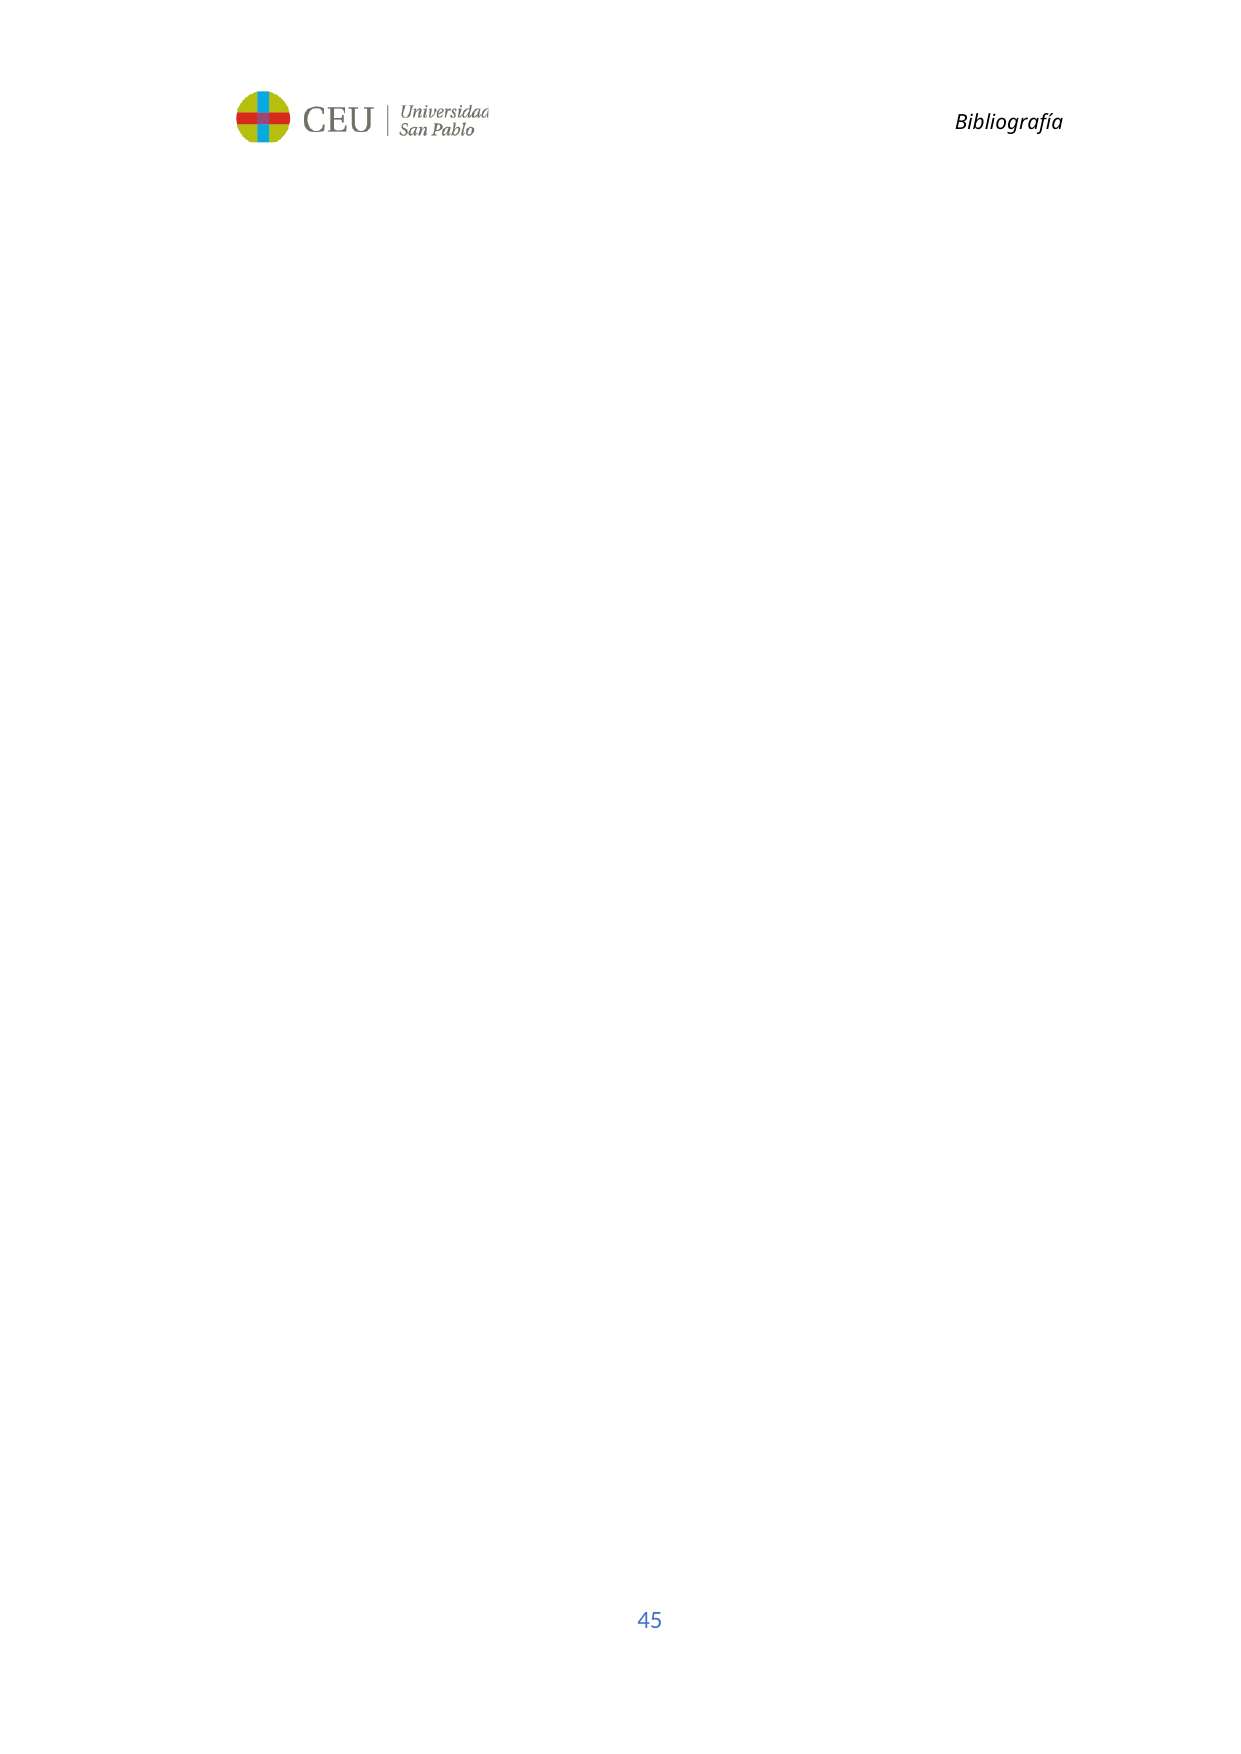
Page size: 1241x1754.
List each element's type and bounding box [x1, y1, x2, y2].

picture [235, 89, 489, 143]
